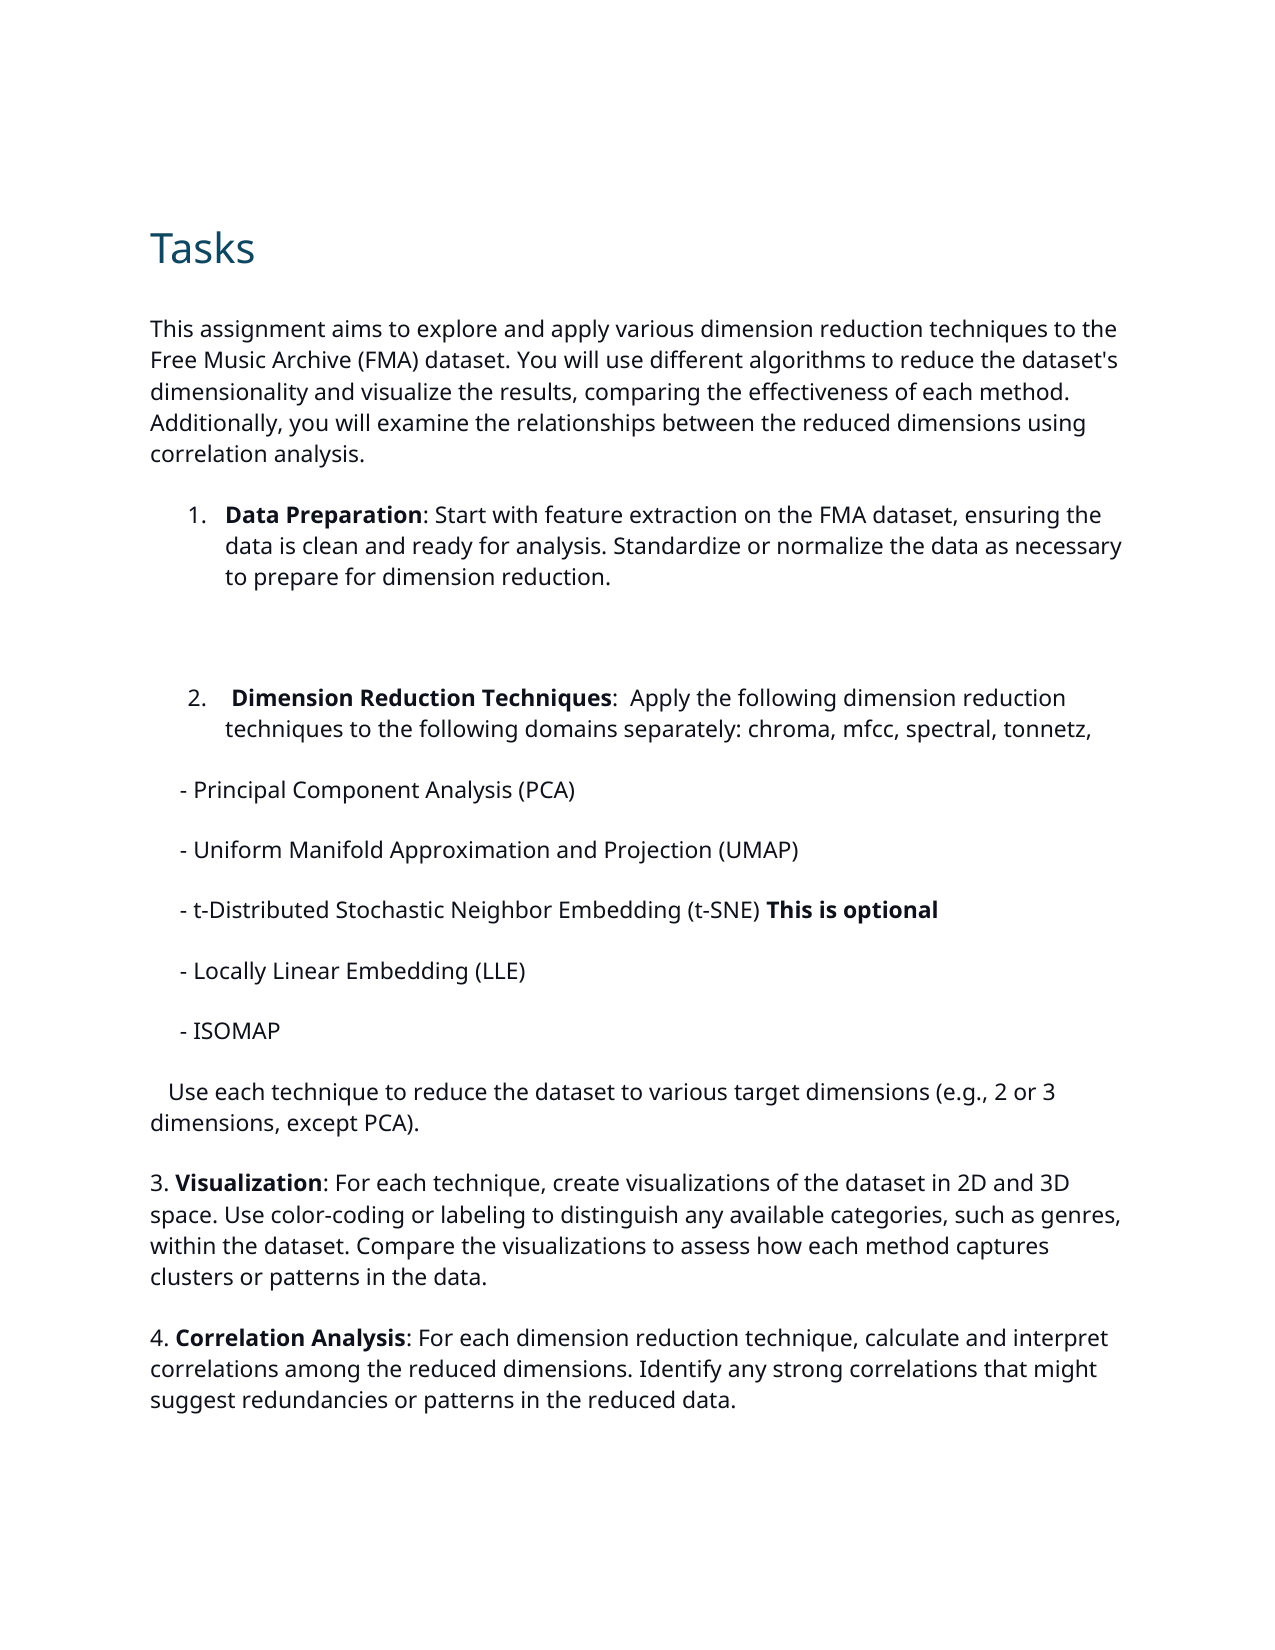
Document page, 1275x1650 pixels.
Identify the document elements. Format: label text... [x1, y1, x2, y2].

text - t-Distributed Stochastic Neighbor Embedding (t-SNE) This is optional [150, 894, 1125, 926]
text 3. Visualization: For each technique, create visualizations of the dataset in 2D and 3D space. Use color-coding or labeling to distinguish any available categories, such as genres, within the dataset. Compare the visualizations to assess how each method captures clusters or patterns in the data. [150, 1167, 1125, 1292]
list Data Preparation: Start with feature extraction on the FMA dataset, ensuring the data is clean and ready for analysis. Standardize or normalize the data as necessary to prepare for dimension reduction. [187, 498, 1125, 592]
text - Principal Component Analysis (PCA) [150, 773, 1125, 805]
list Dimension Reduction Techniques: Apply the following dimension reduction techniques to the following domains separately: chroma, mfcc, spectral, tonnetz, [187, 682, 1125, 744]
subtitle Tasks [150, 219, 1125, 276]
text 4. Correlation Analysis: For each dimension reduction technique, calculate and interpret correlations among the reduced dimensions. Identify any strong correlations that might suggest redundancies or patterns in the reduced data. [150, 1321, 1125, 1415]
text - Uniform Manifold Approximation and Projection (UMAP) [150, 834, 1125, 865]
text This assignment aims to explore and apply various dimension reduction techniques to the Free Music Archive (FMA) dataset. You will use different algorithms to reduce the dataset's dimensionality and visualize the results, comparing the effectiveness of each method. Additionally, you will examine the relationships between the reduced dimensions using correlation analysis. [150, 313, 1125, 469]
text - Locally Linear Embedding (LLE) [150, 955, 1125, 986]
text Use each technique to reduce the dataset to various target dimensions (e.g., 2 or 3 dimensions, except PCA). [150, 1076, 1125, 1138]
text - ISOMAP [150, 1015, 1125, 1046]
